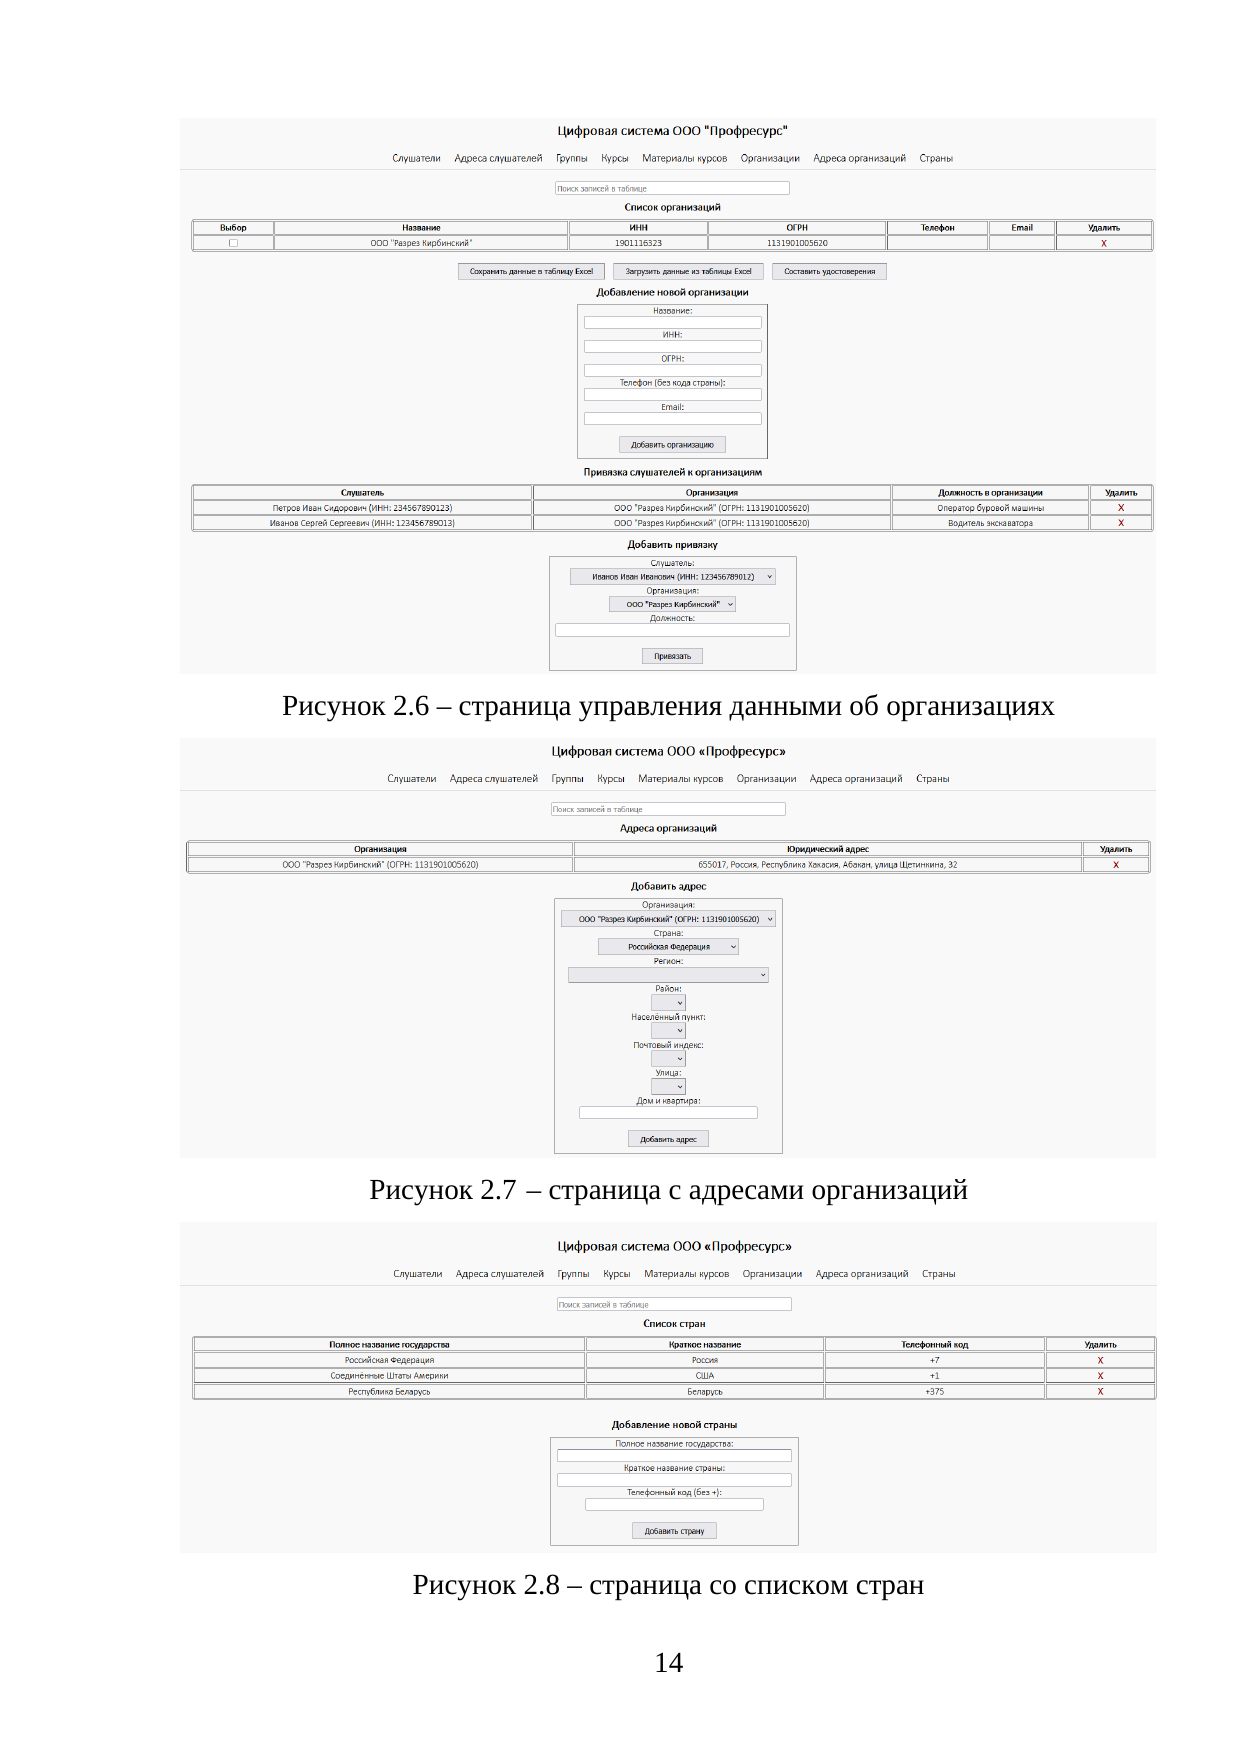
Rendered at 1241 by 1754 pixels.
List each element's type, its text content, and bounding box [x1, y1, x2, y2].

picture [180, 738, 1156, 1158]
text Рисунок 2.6 – страница управления данными об организациях [177, 688, 1160, 721]
text Рисунок 2.8 – страница со списком стран [177, 1567, 1160, 1601]
text Рисунок 2.7 – страница с адресами организаций [177, 1172, 1160, 1206]
picture [180, 118, 1156, 674]
picture [180, 1222, 1157, 1553]
